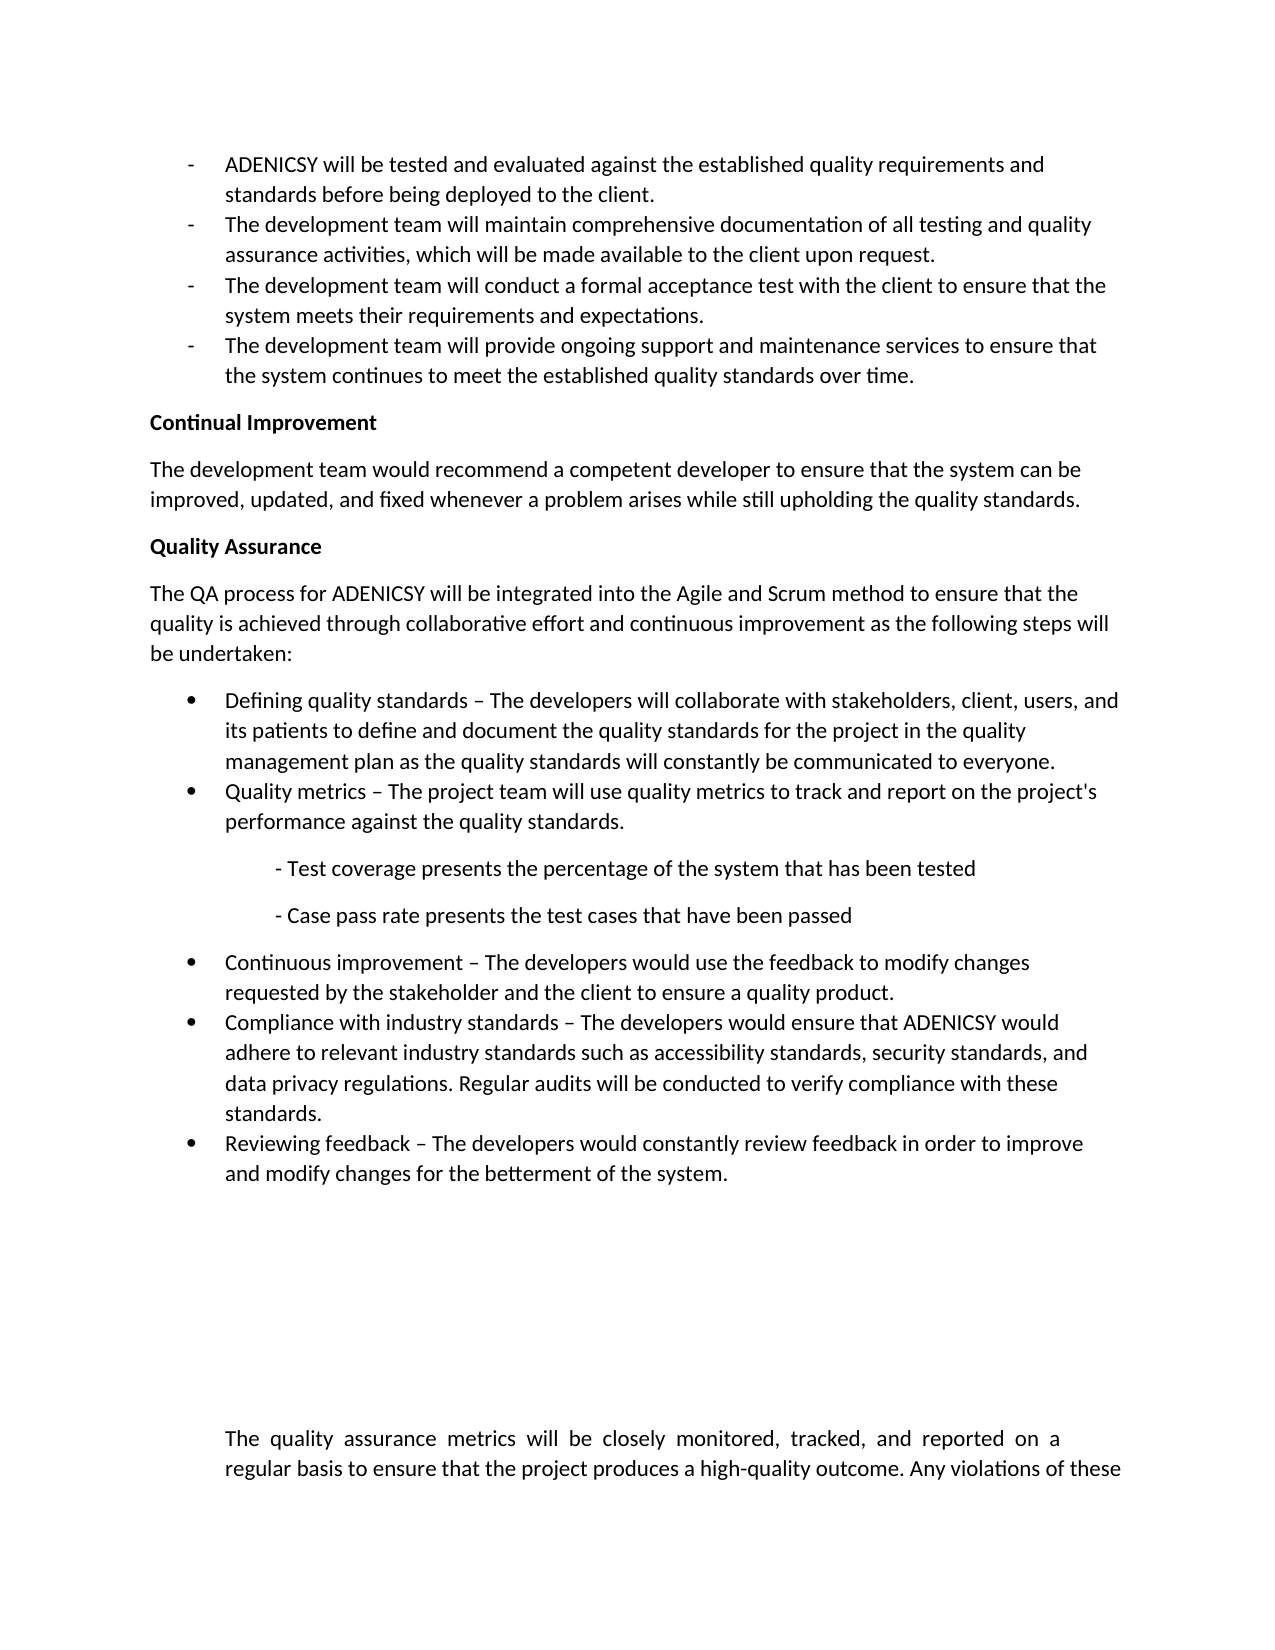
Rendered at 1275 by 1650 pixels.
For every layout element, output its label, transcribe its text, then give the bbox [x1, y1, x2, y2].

text Quality Assurance [150, 532, 1125, 560]
text The QA process for ADENICSY will be integrated into the Agile and Scrum method to ensure that the quality is achieved through collaborative effort and continuous improvement as the following steps will be undertaken: [150, 579, 1125, 668]
list Reviewing feedback – The developers would constantly review feedback in order to improve and modify changes for the betterment of the system. [187, 1129, 1125, 1187]
list Continuous improvement – The developers would use the feedback to modify changes requested by the stakeholder and the client to ensure a quality product. [187, 948, 1125, 1006]
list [225, 1424, 1125, 1482]
list Compliance with industry standards – The developers would ensure that ADENICSY would adhere to relevant industry standards such as accessibility standards, security standards, and data privacy regulations. Regular audits will be conducted to verify compliance with these standards. [187, 1008, 1125, 1127]
text - Test coverage presents the percentage of the system that has been tested [187, 854, 1125, 882]
list Quality metrics – The project team will use quality metrics to track and report on the project's performance against the quality standards. [187, 777, 1125, 835]
list The development team will provide ongoing support and maintenance services to ensure that the system continues to meet the established quality standards over time. [187, 331, 1125, 389]
text The development team would recommend a competent developer to ensure that the system can be improved, updated, and fixed whenever a problem arises while still upholding the quality standards. [150, 455, 1125, 513]
list ADENICSY will be tested and evaluated against the established quality requirements and standards before being deployed to the client. [187, 150, 1125, 208]
text - Case pass rate presents the test cases that have been passed [187, 901, 1125, 929]
list The development team will maintain comprehensive documentation of all testing and quality assurance activities, which will be made available to the client upon request. [187, 210, 1125, 269]
list The development team will conduct a formal acceptance test with the client to ensure that the system meets their requirements and expectations. [187, 271, 1125, 329]
list Defining quality standards – The developers will collaborate with stakeholders, client, users, and its patients to define and document the quality standards for the project in the quality management plan as the quality standards will constantly be communicated to everyone. [187, 686, 1125, 775]
text Continual Improvement [150, 408, 1125, 436]
